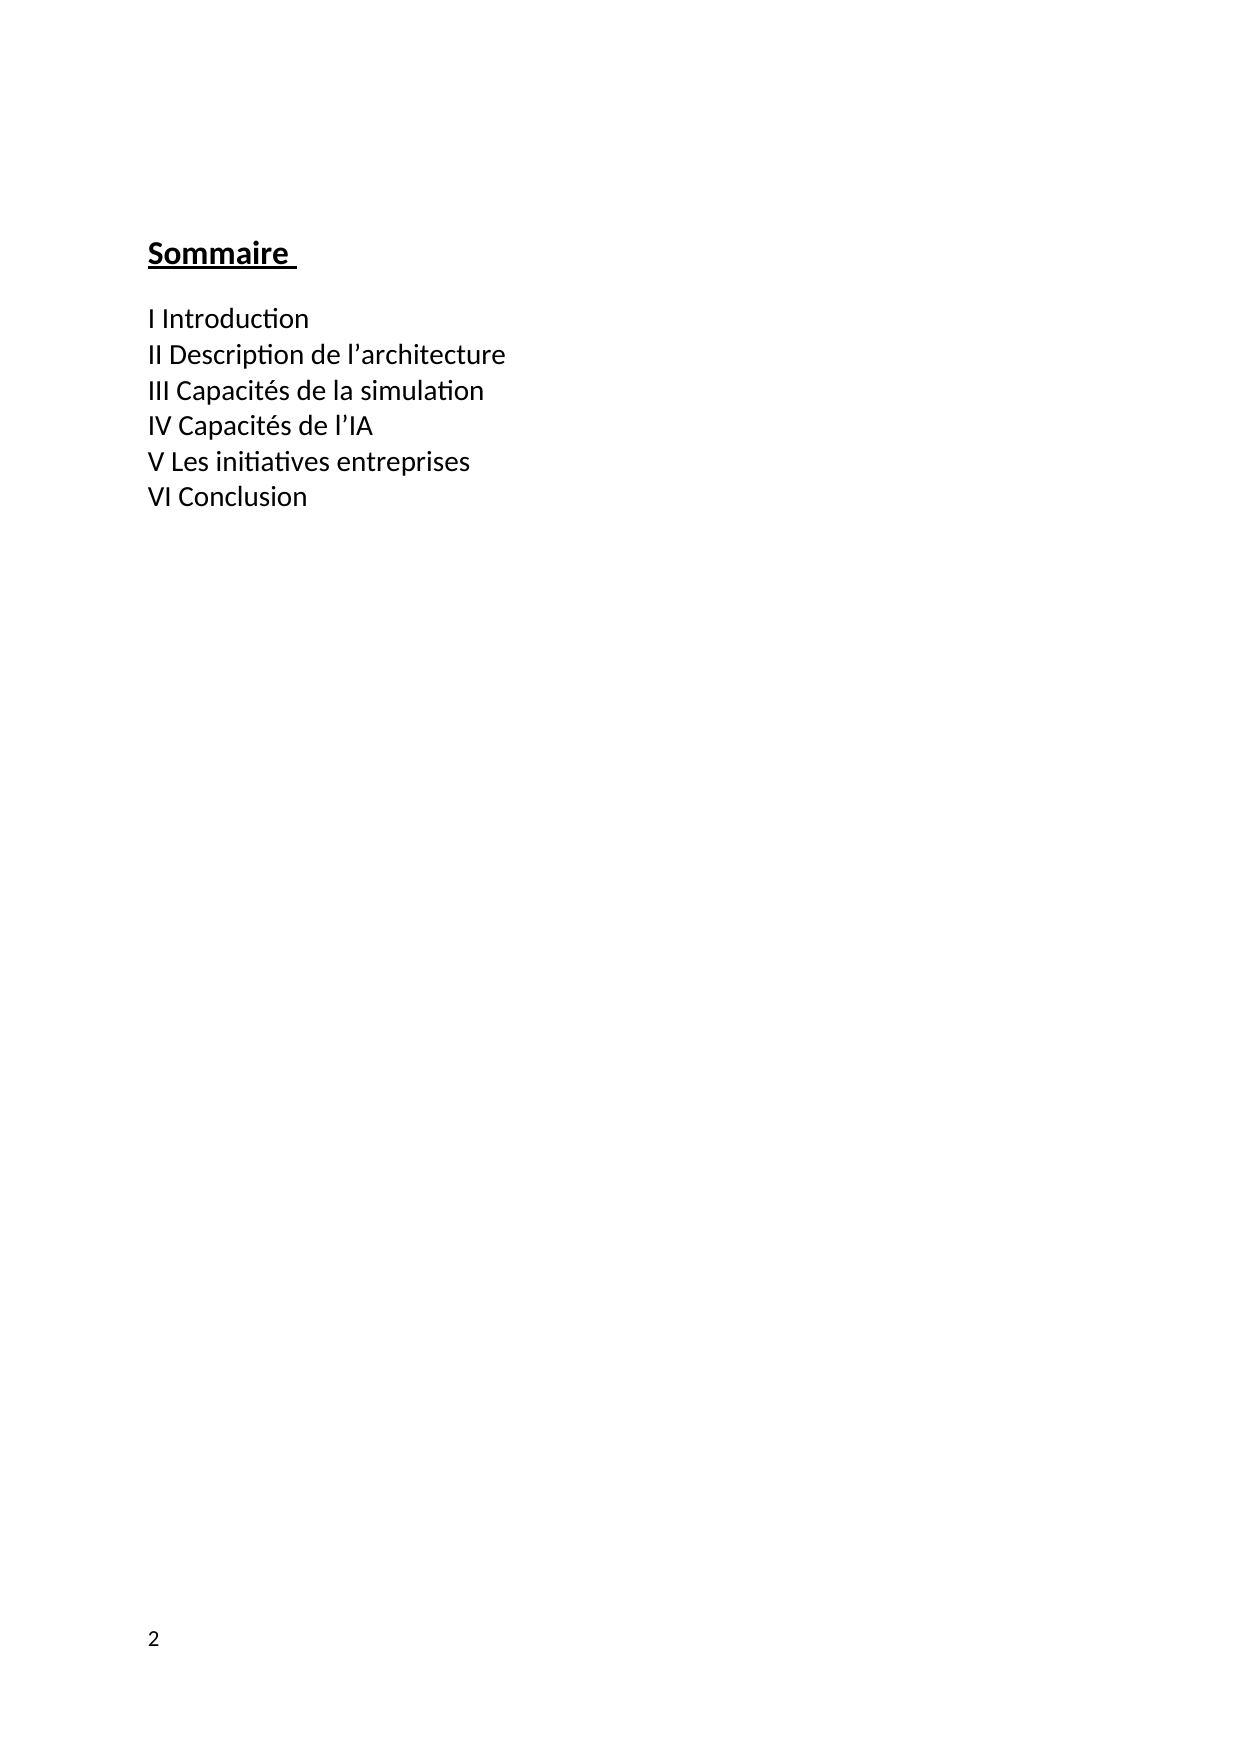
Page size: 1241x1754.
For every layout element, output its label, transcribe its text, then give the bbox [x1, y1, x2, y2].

text Sommaire [148, 232, 1093, 272]
text IV Capacités de l’IA [148, 407, 1093, 443]
text V Les initiatives entreprises [148, 443, 1093, 478]
text III Capacités de la simulation [148, 372, 1093, 407]
text VI Conclusion [148, 478, 1093, 514]
text I Introduction [148, 300, 1093, 336]
text II Description de l’architecture [148, 336, 1093, 372]
